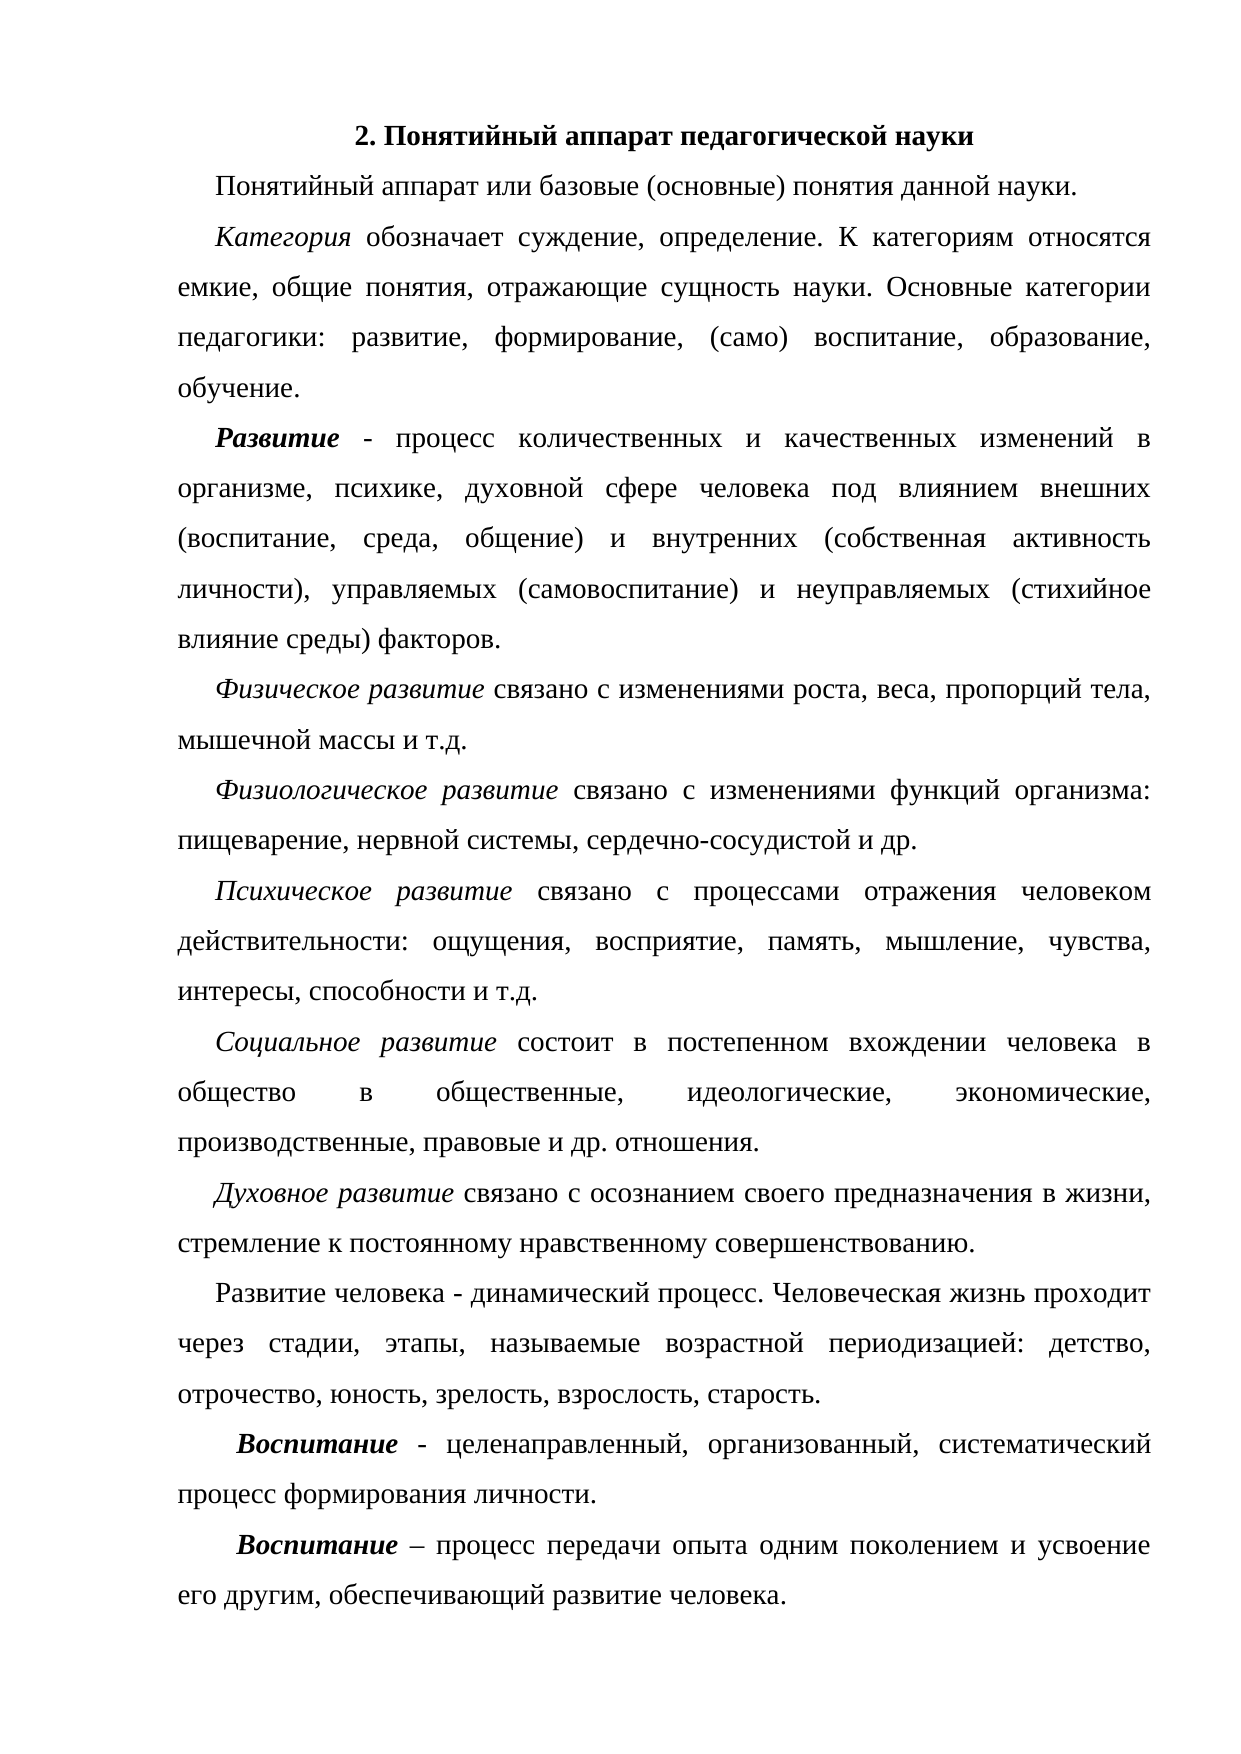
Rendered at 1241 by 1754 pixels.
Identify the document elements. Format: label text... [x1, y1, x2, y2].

text Социальное развитие состоит в постепенном вхождении человека в общество в общественные, идеологические, экономические, производственные, правовые и др. отношения. [177, 1024, 1152, 1158]
text Развитие - процесс количественных и качественных изменений в организме, психике, духовной сфере человека под влиянием внешних (воспитание, среда, общение) и внутренних (собственная активность личности), управляемых (самовоспитание) и неуправляемых (стихийное влияние среды) факторов. [177, 420, 1152, 655]
text Воспитание – процесс передачи опыта одним поколением и усвоение его другим, обеспечивающий развитие человека. [177, 1527, 1152, 1611]
text Категория обозначает суждение, определение. К категориям относятся емкие, общие понятия, отражающие сущность науки. Основные категории педагогики: развитие, формирование, (само) воспитание, образование, обучение. [177, 219, 1152, 403]
subtitle Воспитание - целенаправленный, организованный, систематический процесс формирования личности. [177, 1426, 1152, 1510]
text 2. Понятийный аппарат педагогической науки [177, 118, 1152, 152]
text Понятийный аппарат или базовые (основные) понятия данной науки. [177, 168, 1152, 202]
text Физиологическое развитие связано с изменениями функций организма: пищеварение, нервной системы, сердечно-сосудистой и др. [177, 772, 1152, 856]
text Духовное развитие связано с осознанием своего предназначения в жизни, стремление к постоянному нравственному совершенствованию. [177, 1175, 1152, 1258]
text Развитие человека - динамический процесс. Человеческая жизнь проходит через стадии, этапы, называемые возрастной периодизацией: детство, отрочество, юность, зрелость, взрослость, старость. [177, 1275, 1152, 1409]
text Психическое развитие связано с процессами отражения человеком действительности: ощущения, восприятие, память, мышление, чувства, интересы, способности и т.д. [177, 873, 1152, 1007]
text Физическое развитие связано с изменениями роста, веса, пропорций тела, мышечной массы и т.д. [177, 672, 1152, 755]
